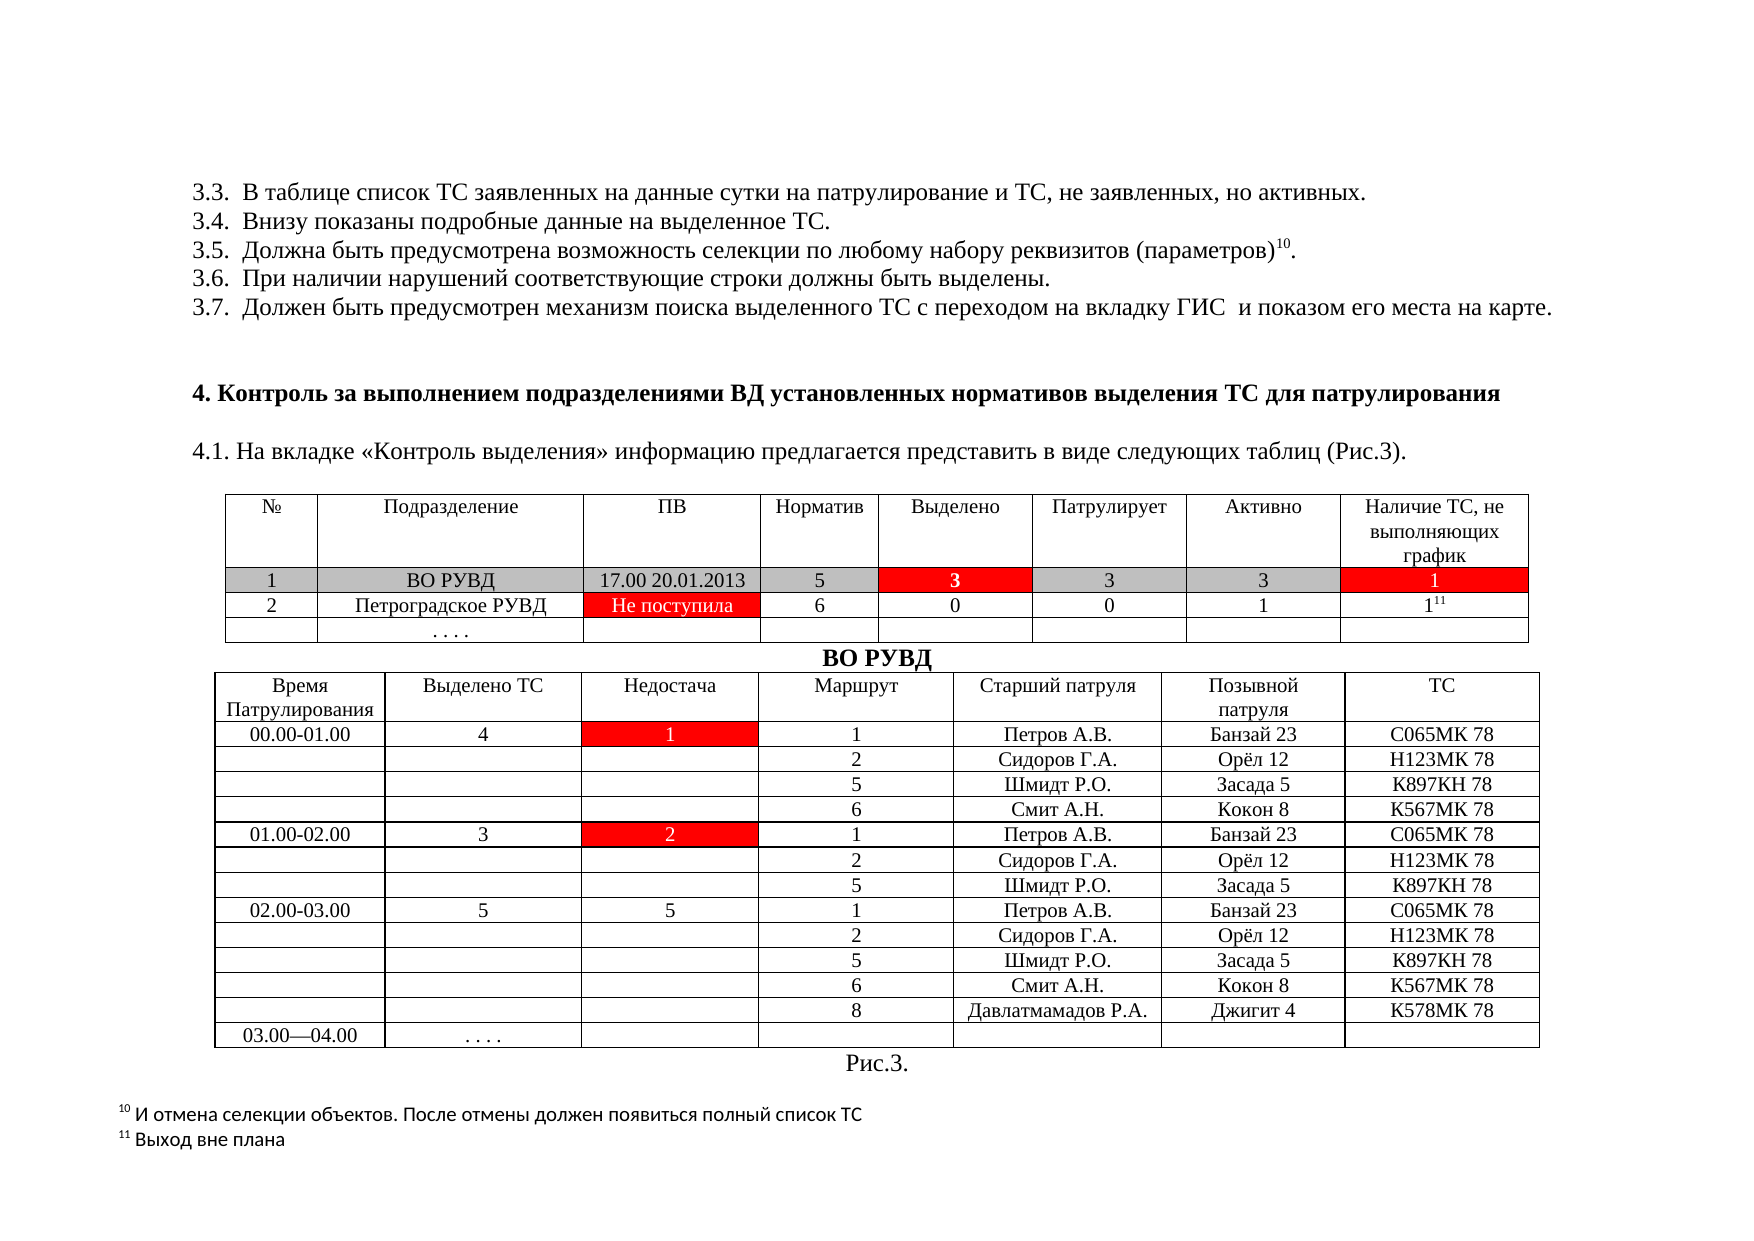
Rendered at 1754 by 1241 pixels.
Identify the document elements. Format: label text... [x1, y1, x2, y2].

table_cell Шмидт Р.О. [954, 873, 1161, 897]
table_cell [879, 618, 1032, 642]
table_header Позывной патруля [1162, 673, 1344, 721]
table_cell Сидоров Г.А. [954, 848, 1161, 872]
table_cell [386, 873, 581, 897]
table_cell Орёл 12 [1162, 923, 1344, 947]
table_cell К897КН 78 [1346, 873, 1539, 897]
table_cell [226, 618, 317, 642]
text 3.4. Внизу показаны подробные данные на выделенное ТС. [118, 206, 1636, 235]
table_cell Шмидт Р.О. [954, 948, 1161, 972]
table_cell [761, 618, 878, 642]
table_cell 1 [582, 722, 758, 746]
table_cell 4 [386, 722, 581, 746]
table_cell С065МК 78 [1346, 898, 1539, 922]
table_cell [386, 948, 581, 972]
table_cell [584, 618, 760, 642]
table_cell Кокон 8 [1162, 973, 1344, 997]
table_header ТС [1346, 673, 1539, 721]
table_cell 2 [226, 593, 317, 617]
table_cell 00.00-01.00 [216, 722, 384, 746]
table_cell Орёл 12 [1162, 747, 1344, 771]
text 3.7. Должен быть предусмотрен механизм поиска выделенного ТС с переходом на вкладку ГИС и показом его места на карте. [118, 292, 1636, 321]
table_cell [1341, 618, 1528, 642]
table_cell [1162, 1023, 1344, 1047]
table_cell Смит А.Н. [954, 973, 1161, 997]
table_cell 2 [759, 747, 953, 771]
text 3.5. Должна быть предусмотрена возможность селекции по любому набору реквизитов (параметров). [118, 235, 1636, 263]
table_cell [386, 772, 581, 796]
table_cell 2 [759, 923, 953, 947]
table_cell [1033, 618, 1186, 642]
table_header Норматив [761, 495, 878, 567]
table_cell Орёл 12 [1162, 848, 1344, 872]
table_cell [582, 973, 758, 997]
table_cell . . . . [386, 1023, 581, 1047]
table_cell [386, 973, 581, 997]
table_cell . . . . [318, 618, 583, 642]
table_cell Сидоров Г.А. [954, 923, 1161, 947]
table_cell Давлатмамадов Р.А. [954, 998, 1161, 1022]
text Рис.3. [118, 1048, 1636, 1077]
table_cell 5 [759, 873, 953, 897]
table_cell 8 [759, 998, 953, 1022]
table_cell Петроградское РУВД [318, 593, 583, 617]
table_header Старший патруля [954, 673, 1161, 721]
table_cell [1346, 1023, 1539, 1047]
table_cell 03.00—04.00 [216, 1023, 384, 1047]
table_cell К567МК 78 [1346, 973, 1539, 997]
table_cell 6 [759, 973, 953, 997]
table_cell 3 [386, 823, 581, 846]
table_cell 2 [759, 848, 953, 872]
text 3.3. В таблице список ТС заявленных на данные сутки на патрулирование и ТС, не заявленных, но активных. [118, 177, 1636, 206]
table_cell 0 [879, 593, 1032, 617]
table_header Выделено [879, 495, 1032, 567]
table_cell Засада 5 [1162, 948, 1344, 972]
table_cell [386, 797, 581, 821]
table_cell 6 [761, 593, 878, 617]
table_cell [582, 998, 758, 1022]
text 4. Контроль за выполнением подразделениями ВД установленных нормативов выделения ТС для патрулирования [118, 378, 1636, 407]
table_cell Сидоров Г.А. [954, 747, 1161, 771]
table_cell [582, 772, 758, 796]
table_cell 5 [582, 898, 758, 922]
table_cell 01.00-02.00 [216, 823, 384, 846]
table_cell [582, 797, 758, 821]
table_header Маршрут [759, 673, 953, 721]
table_header Недостача [582, 673, 758, 721]
table_header Наличие ТС, не выполняющих график [1341, 495, 1528, 567]
table_header Патрулирует [1033, 495, 1186, 567]
table_cell [216, 873, 384, 897]
table_cell [216, 973, 384, 997]
table_cell 5 [759, 948, 953, 972]
table_cell Банзай 23 [1162, 898, 1344, 922]
table_cell Джигит 4 [1162, 998, 1344, 1022]
table_cell 1 [759, 898, 953, 922]
table_cell ВО РУВД [318, 568, 583, 592]
table_cell Петров А.В. [954, 722, 1161, 746]
table_cell [216, 747, 384, 771]
table_cell Шмидт Р.О. [954, 772, 1161, 796]
table_cell 1 [759, 823, 953, 846]
table_cell [582, 1023, 758, 1047]
table_cell 3 [1187, 568, 1340, 592]
table_cell 17.00 20.01.2013 [584, 568, 760, 592]
table_cell 1 [1341, 568, 1528, 592]
table_cell 1 [226, 568, 317, 592]
table_cell [582, 848, 758, 872]
table_cell С065МК 78 [1346, 823, 1539, 846]
table_cell [1187, 618, 1340, 642]
table_cell 02.00-03.00 [216, 898, 384, 922]
table_header ПВ [584, 495, 760, 567]
table_cell 2 [582, 823, 758, 846]
table_cell [954, 1023, 1161, 1047]
table_cell К578МК 78 [1346, 998, 1539, 1022]
table_cell [386, 998, 581, 1022]
table_cell [386, 848, 581, 872]
table_header Подразделение [318, 495, 583, 567]
table_cell Банзай 23 [1162, 722, 1344, 746]
table_cell [582, 948, 758, 972]
table_cell 3 [879, 568, 1032, 592]
table_header Время Патрулирования [216, 673, 384, 721]
table_cell 1 [1341, 593, 1528, 617]
table_cell [216, 772, 384, 796]
table_cell 3 [1033, 568, 1186, 592]
text 4.1. На вкладке «Контроль выделения» информацию предлагается представить в виде следующих таблиц (Рис.3). [118, 436, 1636, 465]
table_cell Засада 5 [1162, 873, 1344, 897]
table_header Выделено ТС [386, 673, 581, 721]
table_cell К897КН 78 [1346, 948, 1539, 972]
table_cell [216, 998, 384, 1022]
table_cell К567МК 78 [1346, 797, 1539, 821]
text ВО РУВД [118, 643, 1636, 672]
table_cell Н123МК 78 [1346, 848, 1539, 872]
table_cell 0 [1033, 593, 1186, 617]
table_cell Не поступила [584, 593, 760, 617]
table_cell Петров А.В. [954, 898, 1161, 922]
table_cell Н123МК 78 [1346, 747, 1539, 771]
table_cell Петров А.В. [954, 823, 1161, 846]
table_header № [226, 495, 317, 567]
table_cell Банзай 23 [1162, 823, 1344, 846]
table_cell [216, 848, 384, 872]
table_cell [582, 873, 758, 897]
table_cell 6 [759, 797, 953, 821]
table_cell [582, 747, 758, 771]
table_cell 1 [759, 722, 953, 746]
table_cell [216, 923, 384, 947]
table_cell [759, 1023, 953, 1047]
table_header Активно [1187, 495, 1340, 567]
table_cell 5 [759, 772, 953, 796]
table_cell [386, 747, 581, 771]
table_cell Кокон 8 [1162, 797, 1344, 821]
table_cell [582, 923, 758, 947]
table_cell Смит А.Н. [954, 797, 1161, 821]
text 3.6. При наличии нарушений соответствующие строки должны быть выделены. [118, 263, 1636, 292]
table_cell [386, 923, 581, 947]
table_cell [216, 948, 384, 972]
table_cell 5 [386, 898, 581, 922]
table_cell 5 [761, 568, 878, 592]
table_cell [216, 797, 384, 821]
table_cell Засада 5 [1162, 772, 1344, 796]
table_cell К897КН 78 [1346, 772, 1539, 796]
table_cell С065МК 78 [1346, 722, 1539, 746]
table_cell 1 [1187, 593, 1340, 617]
table_cell Н123МК 78 [1346, 923, 1539, 947]
